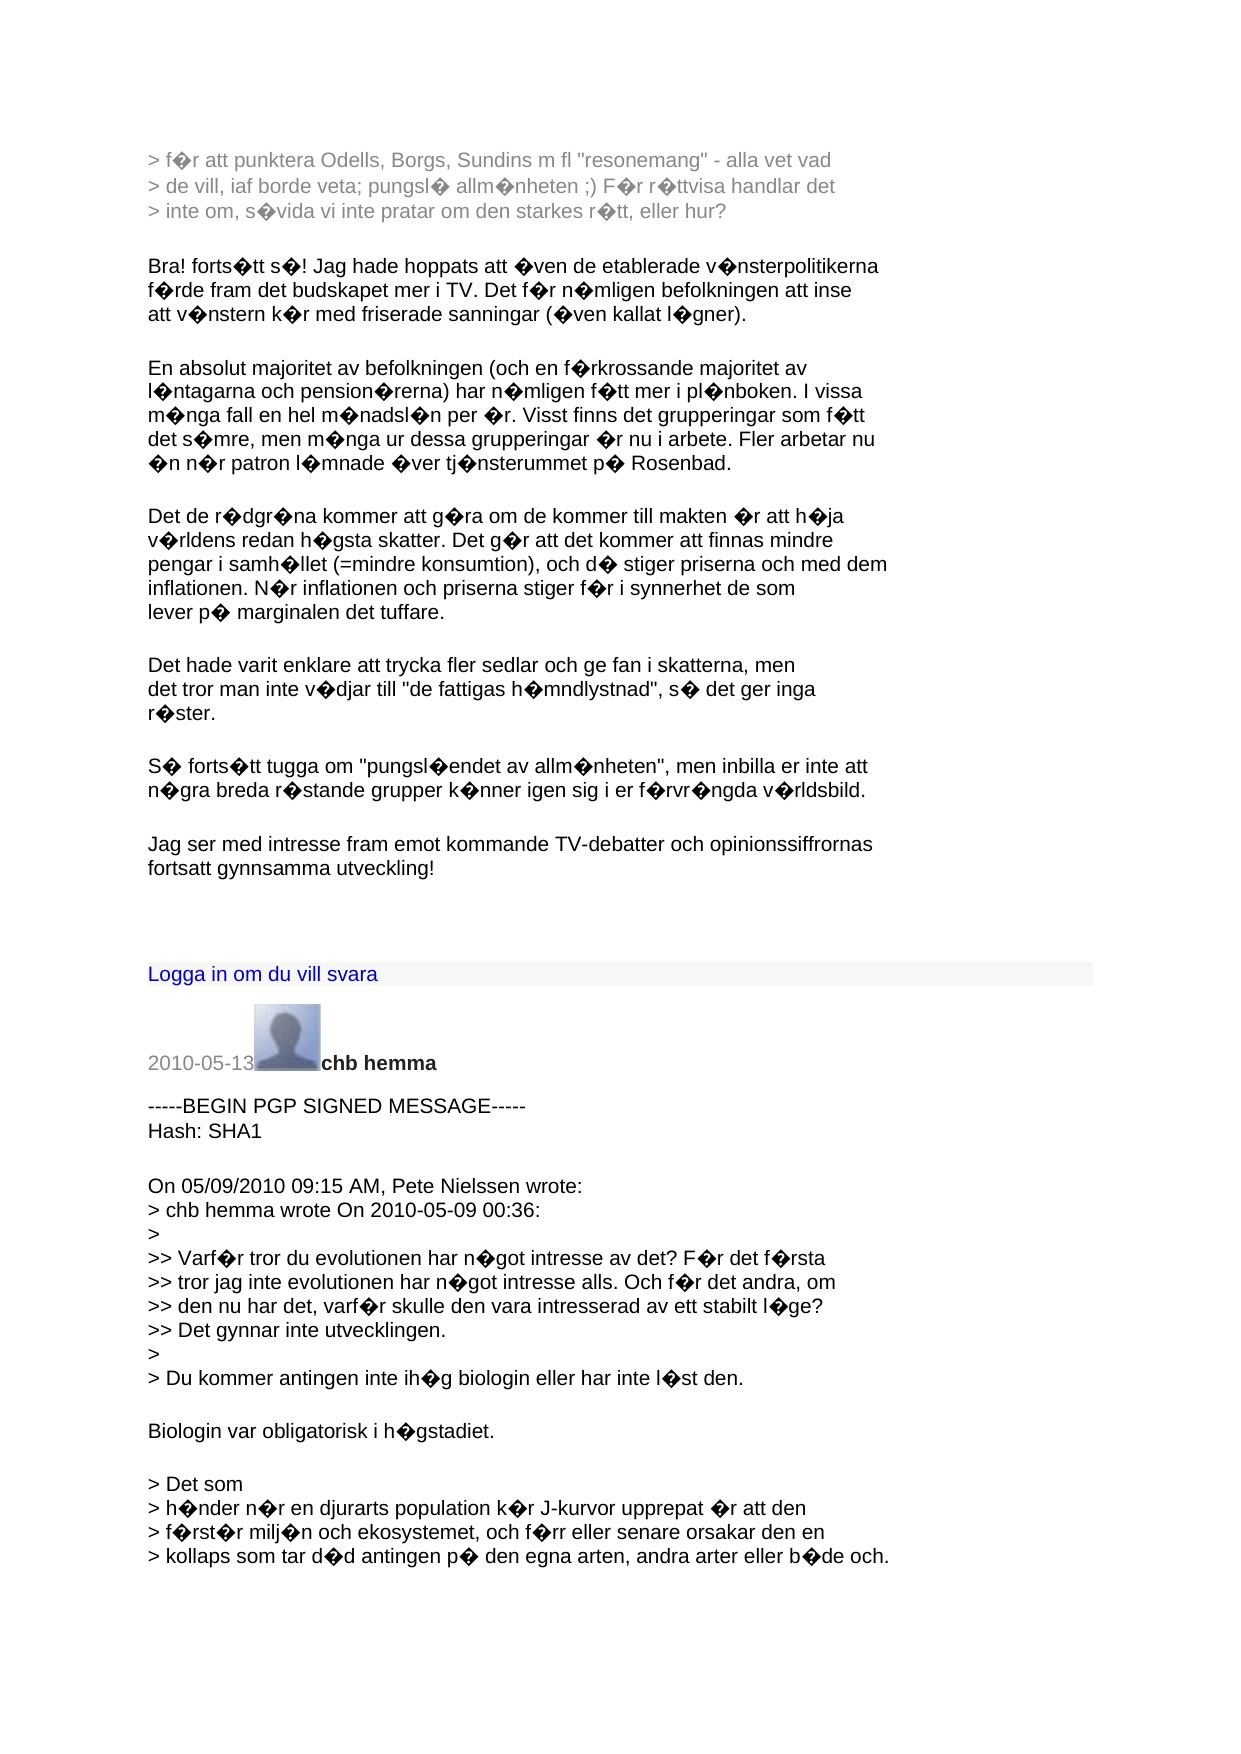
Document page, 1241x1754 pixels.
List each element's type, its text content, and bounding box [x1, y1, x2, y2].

text Bra! forts�tt s�! Jag hade hoppats att �ven de etablerade v�nsterpolitikerna f�rde fram det budskapet mer i TV. Det f�r n�mligen befolkningen att inse att v�nstern k�r med friserade sanningar (�ven kallat l�gner). [148, 254, 1093, 326]
text On 05/09/2010 09:15 AM, Pete Nielssen wrote: > chb hemma wrote On 2010-05-09 00:36: > >> Varf�r tror du evolutionen har n�got intresse av det? F�r det f�rsta >> tror jag inte evolutionen har n�got intresse alls. Och f�r det andra, om >> den nu har det, varf�r skulle den vara intresserad av ett stabilt l�ge? >> Det gynnar inte utvecklingen. > > Du kommer antingen inte ih�g biologin eller har inte l�st den. [148, 1174, 1093, 1390]
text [148, 148, 1093, 223]
text Biologin var obligatorisk i h�gstadiet. [148, 1419, 1093, 1443]
text Det hade varit enklare att trycka fler sedlar och ge fan i skatterna, men det tror man inte v�djar till "de fattigas h�mndlystnad", s� det ger inga r�ster. [148, 653, 1093, 725]
text -----BEGIN PGP SIGNED MESSAGE----- Hash: SHA1 [148, 1093, 1093, 1143]
text > Det som > h�nder n�r en djurarts population k�r J-kurvor upprepat �r att den > f�rst�r milj�n och ekosystemet, och f�rr eller senare orsakar den en > kollaps som tar d�d antingen p� den egna arten, andra arter eller b�de och. [148, 1472, 1093, 1568]
text Jag ser med intresse fram emot kommande TV-debatter och opinionssiffrornas fortsatt gynnsamma utveckling! [148, 831, 1093, 879]
text Det de r�dgr�na kommer att g�ra om de kommer till makten �r att h�ja v�rldens redan h�gsta skatter. Det g�r att det kommer att finnas mindre pengar i samh�llet (=mindre konsumtion), och d� stiger priserna och med dem inflationen. N�r inflationen och priserna stiger f�r i synnerhet de som lever p� marginalen det tuffare. [148, 504, 1093, 624]
text S� forts�tt tugga om "pungsl�endet av allm�nheten", men inbilla er inte att n�gra breda r�stande grupper k�nner igen sig i er f�rvr�ngda v�rldsbild. [148, 754, 1093, 802]
text En absolut majoritet av befolkningen (och en f�rkrossande majoritet av l�ntagarna och pension�rerna) har n�mligen f�tt mer i pl�nboken. I vissa m�nga fall en hel m�nadsl�n per �r. Visst finns det grupperingar som f�tt det s�mre, men m�nga ur dessa grupperingar �r nu i arbete. Fler arbetar nu �n n�r patron l�mnade �ver tj�nsterummet p� Rosenbad. [148, 355, 1093, 475]
picture [254, 1004, 321, 1071]
text Logga in om du vill svara [148, 962, 1093, 986]
text 2010-05-13chb hemma [148, 1004, 1093, 1075]
